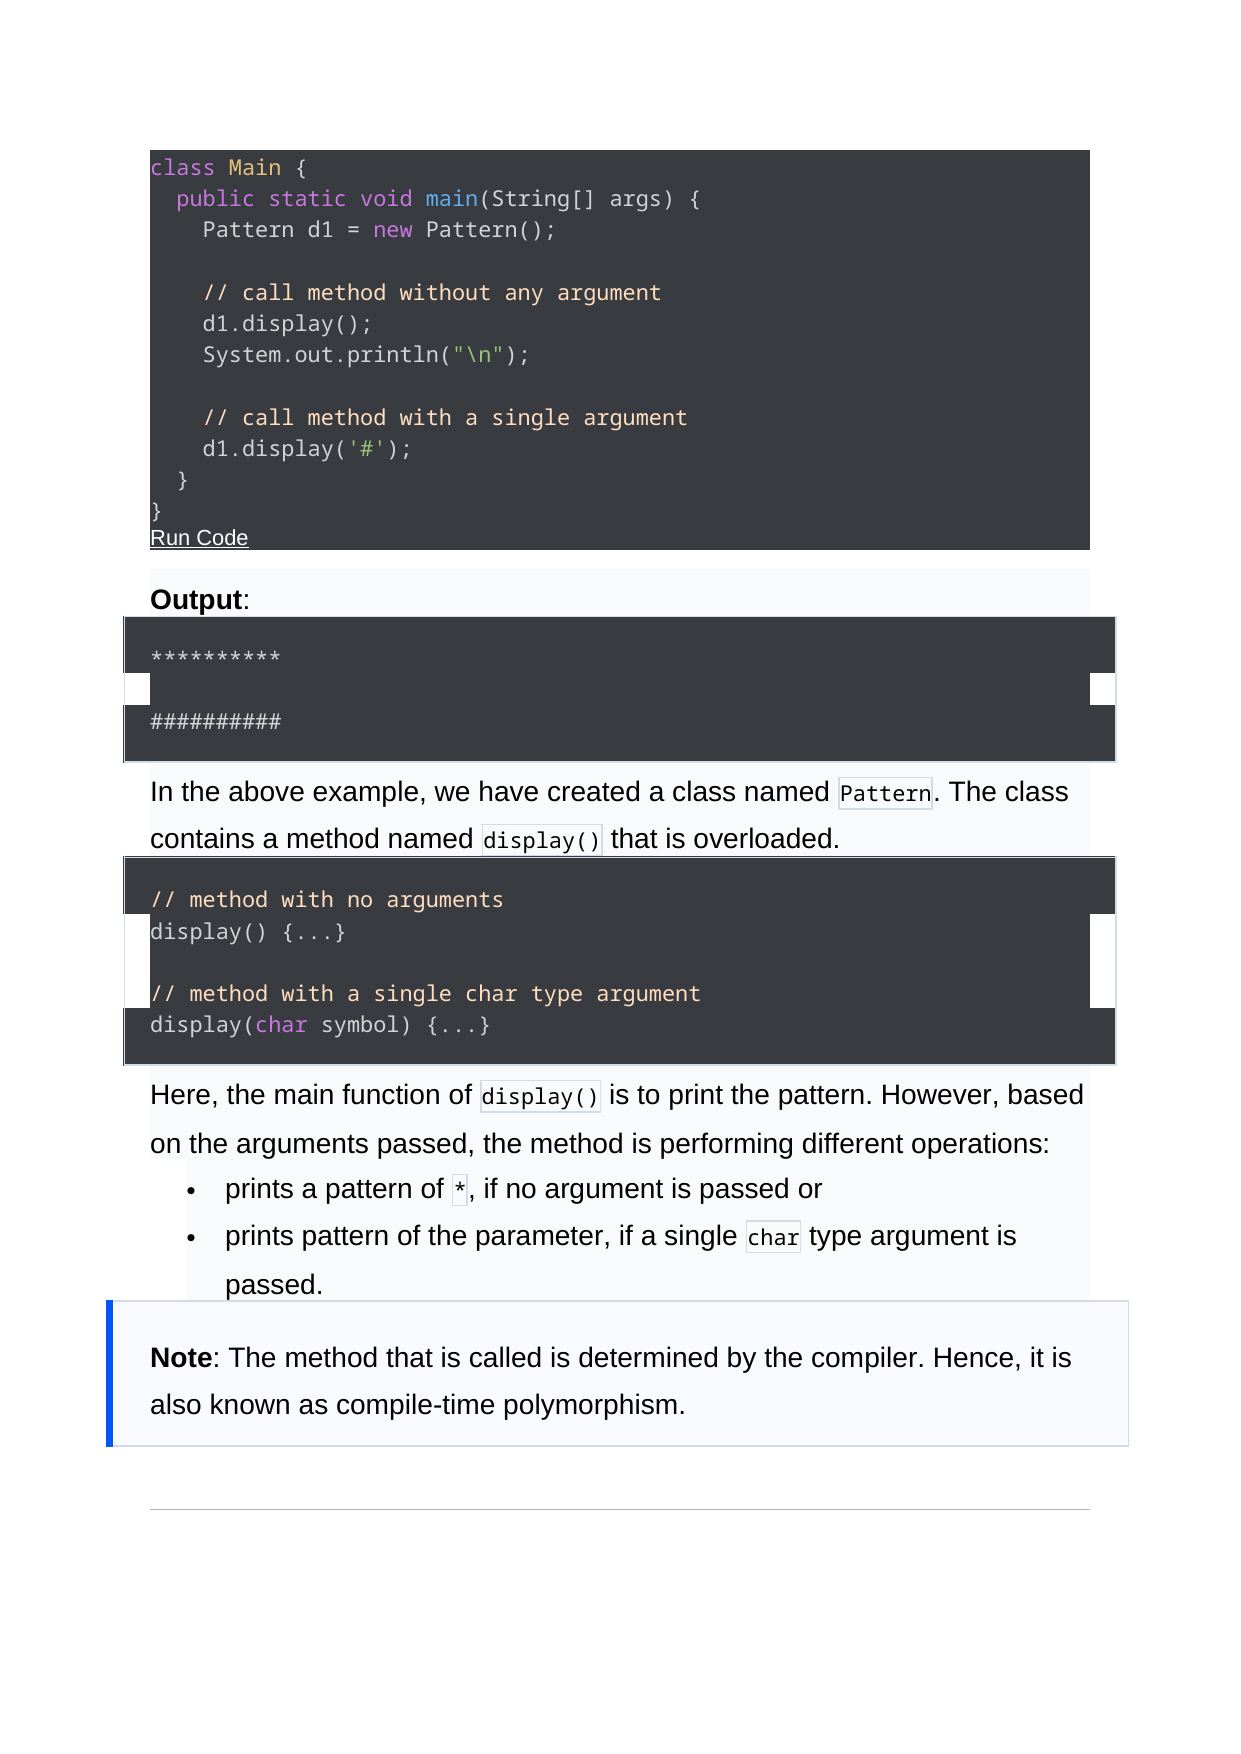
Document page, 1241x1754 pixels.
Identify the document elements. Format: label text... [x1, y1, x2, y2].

text ########## [125, 678, 1115, 761]
text // method with no arguments [125, 858, 1115, 914]
list prints a pattern of *, if no argument is passed or [187, 1159, 1090, 1206]
text } [150, 462, 1090, 494]
text Run Code [150, 525, 1090, 550]
text System.out.println("\n"); [150, 337, 1090, 369]
text display(char symbol) {...} [125, 981, 1115, 1064]
list prints pattern of the parameter, if a single char type argument is passed. [187, 1206, 1090, 1300]
text d1.display(); [150, 306, 1090, 337]
text public static void main(String[] args) { [150, 181, 1090, 212]
text Here, the main function of display() is to print the pattern. However, based on the arguments passed, the method is performing different operations: [150, 1066, 1090, 1159]
text } [150, 494, 1090, 525]
text ********** [125, 617, 1115, 673]
text Output: [150, 569, 1090, 616]
text Pattern d1 = new Pattern(); [150, 212, 1090, 244]
text class Main { [150, 150, 1090, 181]
text // call method with a single argument [150, 400, 1090, 431]
text Note: The method that is called is determined by the compiler. Hence, it is also known as compile-time polymorphism. [113, 1302, 1128, 1445]
text d1.display('#'); [150, 431, 1090, 462]
text display() {...} [150, 914, 1090, 945]
text In the above example, we have created a class named Pattern. The class contains a method named display() that is overloaded. [150, 763, 1090, 856]
text // call method without any argument [150, 275, 1090, 306]
